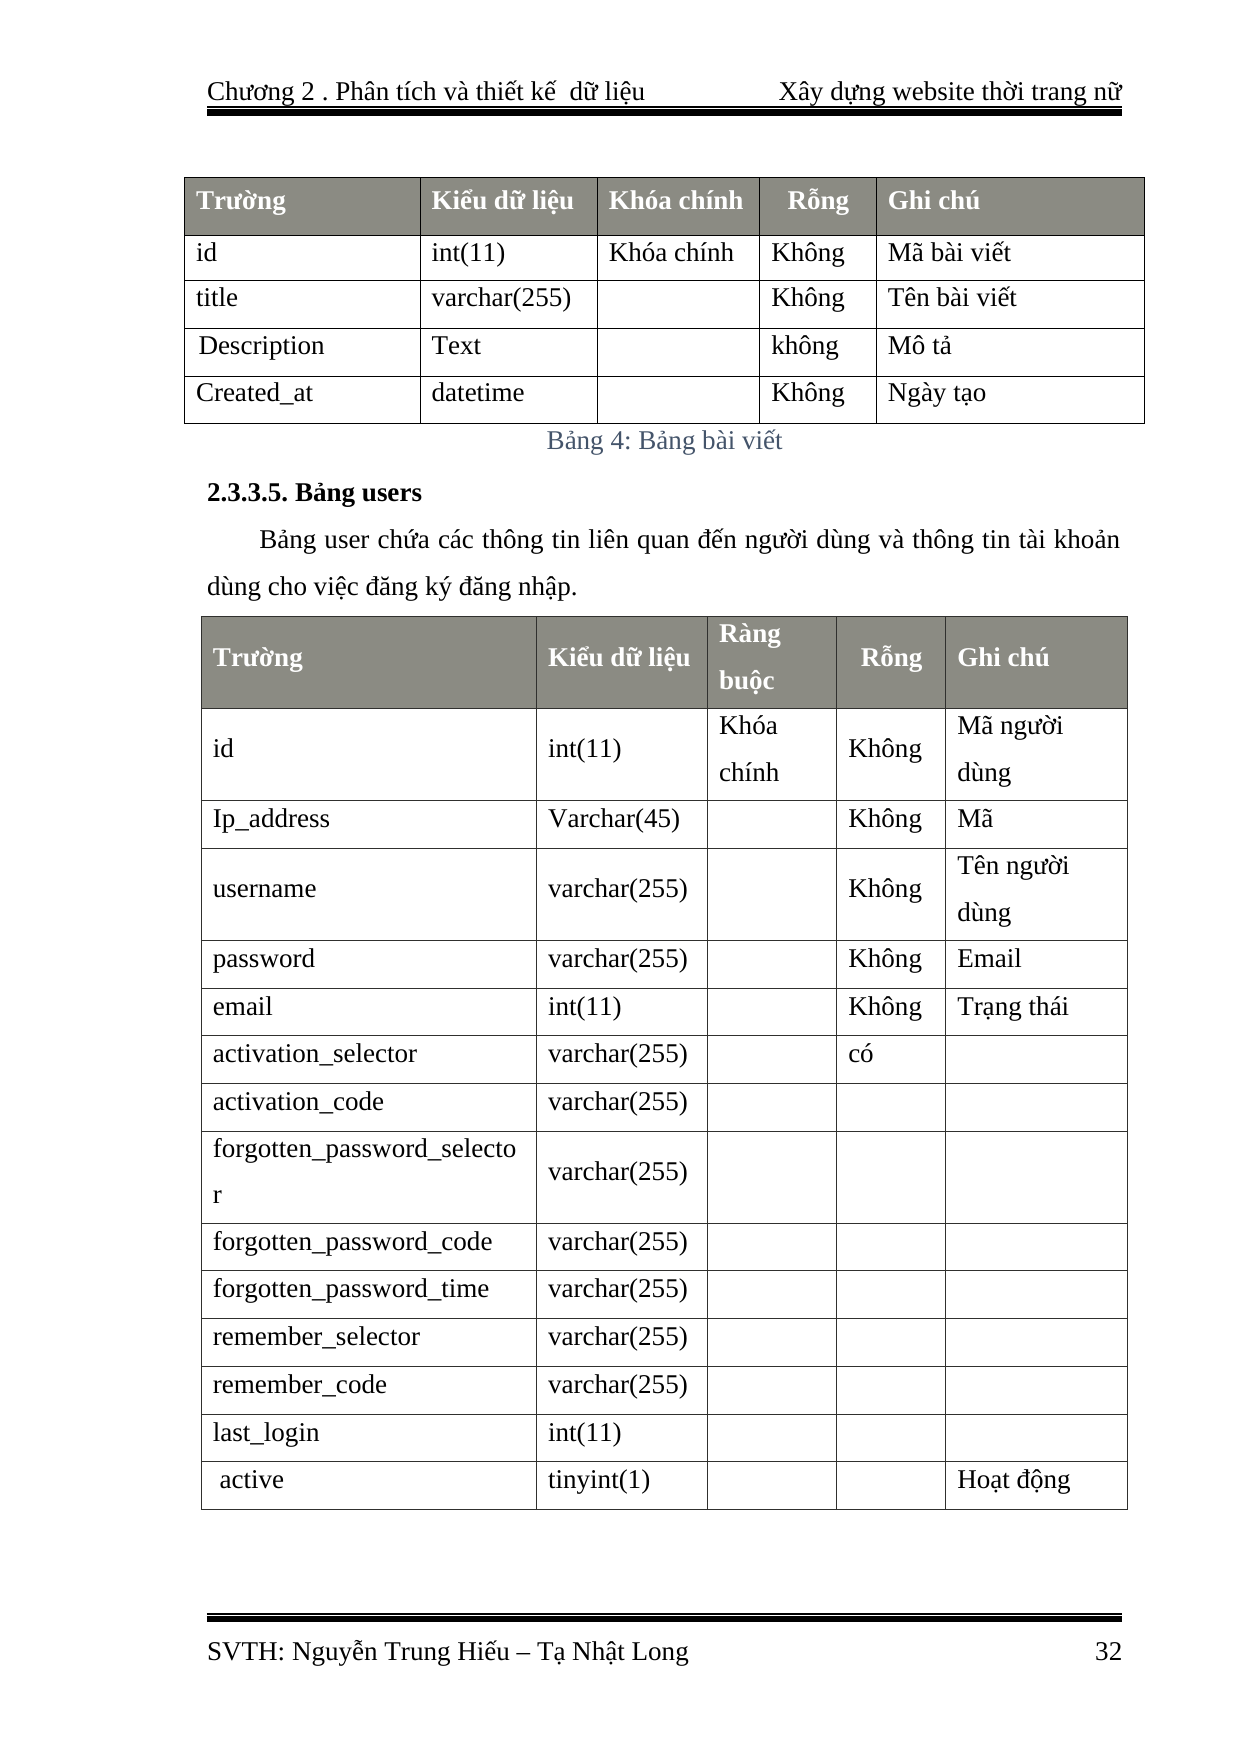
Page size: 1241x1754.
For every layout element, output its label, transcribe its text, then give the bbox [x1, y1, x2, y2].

table_cell [837, 1415, 945, 1461]
table_header Rỗng [760, 178, 876, 235]
table_cell [708, 849, 836, 940]
table_cell id [185, 236, 420, 280]
table_cell forgotten_password_time [202, 1271, 536, 1318]
table_cell Mô tả [877, 329, 1144, 376]
table_cell Tên người dùng [946, 849, 1127, 940]
table_cell username [202, 849, 536, 940]
table_cell Email [946, 941, 1127, 988]
table_cell datetime [421, 377, 597, 423]
table_cell varchar(255) [537, 1271, 707, 1318]
text Bảng 4: Bảng bài viết [207, 424, 1122, 455]
table_header Ràng buộc [708, 617, 836, 708]
table_cell [837, 1462, 945, 1509]
table_cell varchar(255) [537, 1036, 707, 1083]
table_cell Description [185, 329, 420, 376]
table_cell Không [837, 849, 945, 940]
table_cell [946, 1271, 1127, 1318]
table_cell password [202, 941, 536, 988]
table_cell Không [837, 989, 945, 1035]
table_cell [946, 1224, 1127, 1270]
table_cell varchar(255) [537, 941, 707, 988]
table_cell email [202, 989, 536, 1035]
table_cell Khóa chính [598, 236, 759, 280]
table_cell activation_selector [202, 1036, 536, 1083]
table_cell [598, 377, 759, 423]
table_cell varchar(255) [537, 1084, 707, 1131]
table_cell Tên bài viết [877, 281, 1144, 328]
table_header Kiểu dữ liệu [537, 617, 707, 708]
table_cell Created_at [185, 377, 420, 423]
table_cell [946, 1367, 1127, 1413]
table_header Ghi chú [946, 617, 1127, 708]
table_cell Trạng thái [946, 989, 1127, 1035]
table_cell [708, 1036, 836, 1083]
table_cell [598, 329, 759, 376]
table_cell varchar(255) [537, 1319, 707, 1366]
table_cell có [837, 1036, 945, 1083]
table_cell last_login [202, 1415, 536, 1461]
table_cell [837, 1319, 945, 1366]
table_cell Không [837, 709, 945, 800]
table_cell varchar(255) [421, 281, 597, 328]
table_cell [946, 1084, 1127, 1131]
text Bảng user chứa các thông tin liên quan đến người dùng và thông tin tài khoản dùng cho việc đăng ký đăng nhập. [207, 523, 1122, 601]
table_cell [946, 1036, 1127, 1083]
table_cell [837, 1367, 945, 1413]
table_cell title [185, 281, 420, 328]
table_cell Ip_address [202, 801, 536, 848]
table_cell [837, 1271, 945, 1318]
table_header Kiểu dữ liệu [421, 178, 597, 235]
table_cell int(11) [537, 709, 707, 800]
table_cell Hoạt động [946, 1462, 1127, 1509]
table_cell remember_code [202, 1367, 536, 1413]
list Bảng users [207, 476, 1122, 507]
table_cell remember_selector [202, 1319, 536, 1366]
table_cell [708, 1084, 836, 1131]
table_cell int(11) [537, 989, 707, 1035]
table_cell int(11) [421, 236, 597, 280]
table_cell varchar(255) [537, 849, 707, 940]
table_header Khóa chính [598, 178, 759, 235]
table_cell forgotten_password_selector [202, 1132, 536, 1223]
table_cell varchar(255) [537, 1367, 707, 1413]
table_cell active [202, 1462, 536, 1509]
table_cell Không [837, 941, 945, 988]
table_cell Không [760, 377, 876, 423]
table_cell [708, 1462, 836, 1509]
table_cell [708, 1224, 836, 1270]
table_cell Không [837, 801, 945, 848]
table_cell [837, 1132, 945, 1223]
table_cell [708, 1415, 836, 1461]
table_cell [708, 989, 836, 1035]
table_cell Không [760, 236, 876, 280]
table_cell activation_code [202, 1084, 536, 1131]
table_cell Không [760, 281, 876, 328]
table_header Rỗng [837, 617, 945, 708]
table_cell tinyint(1) [537, 1462, 707, 1509]
table_cell id [202, 709, 536, 800]
table_cell Mã người dùng [946, 709, 1127, 800]
table_cell varchar(255) [537, 1132, 707, 1223]
table_cell [946, 1319, 1127, 1366]
table_cell [946, 1415, 1127, 1461]
table_cell [837, 1084, 945, 1131]
table_cell Ngày tạo [877, 377, 1144, 423]
table_cell Varchar(45) [537, 801, 707, 848]
table_cell [708, 801, 836, 848]
table_cell [708, 1367, 836, 1413]
table_cell [946, 1132, 1127, 1223]
table_header Trường [202, 617, 536, 708]
table_cell forgotten_password_code [202, 1224, 536, 1270]
table_cell [708, 941, 836, 988]
table_cell Khóa chính [708, 709, 836, 800]
table_cell [708, 1319, 836, 1366]
table_cell [837, 1224, 945, 1270]
table_cell int(11) [537, 1415, 707, 1461]
table_cell không [760, 329, 876, 376]
table_cell [708, 1271, 836, 1318]
table_cell Mã [946, 801, 1127, 848]
table_cell Mã bài viết [877, 236, 1144, 280]
table_cell varchar(255) [537, 1224, 707, 1270]
table_cell [708, 1132, 836, 1223]
table_cell Text [421, 329, 597, 376]
table_header Trường [185, 178, 420, 235]
table_header Ghi chú [877, 178, 1144, 235]
table_cell [598, 281, 759, 328]
